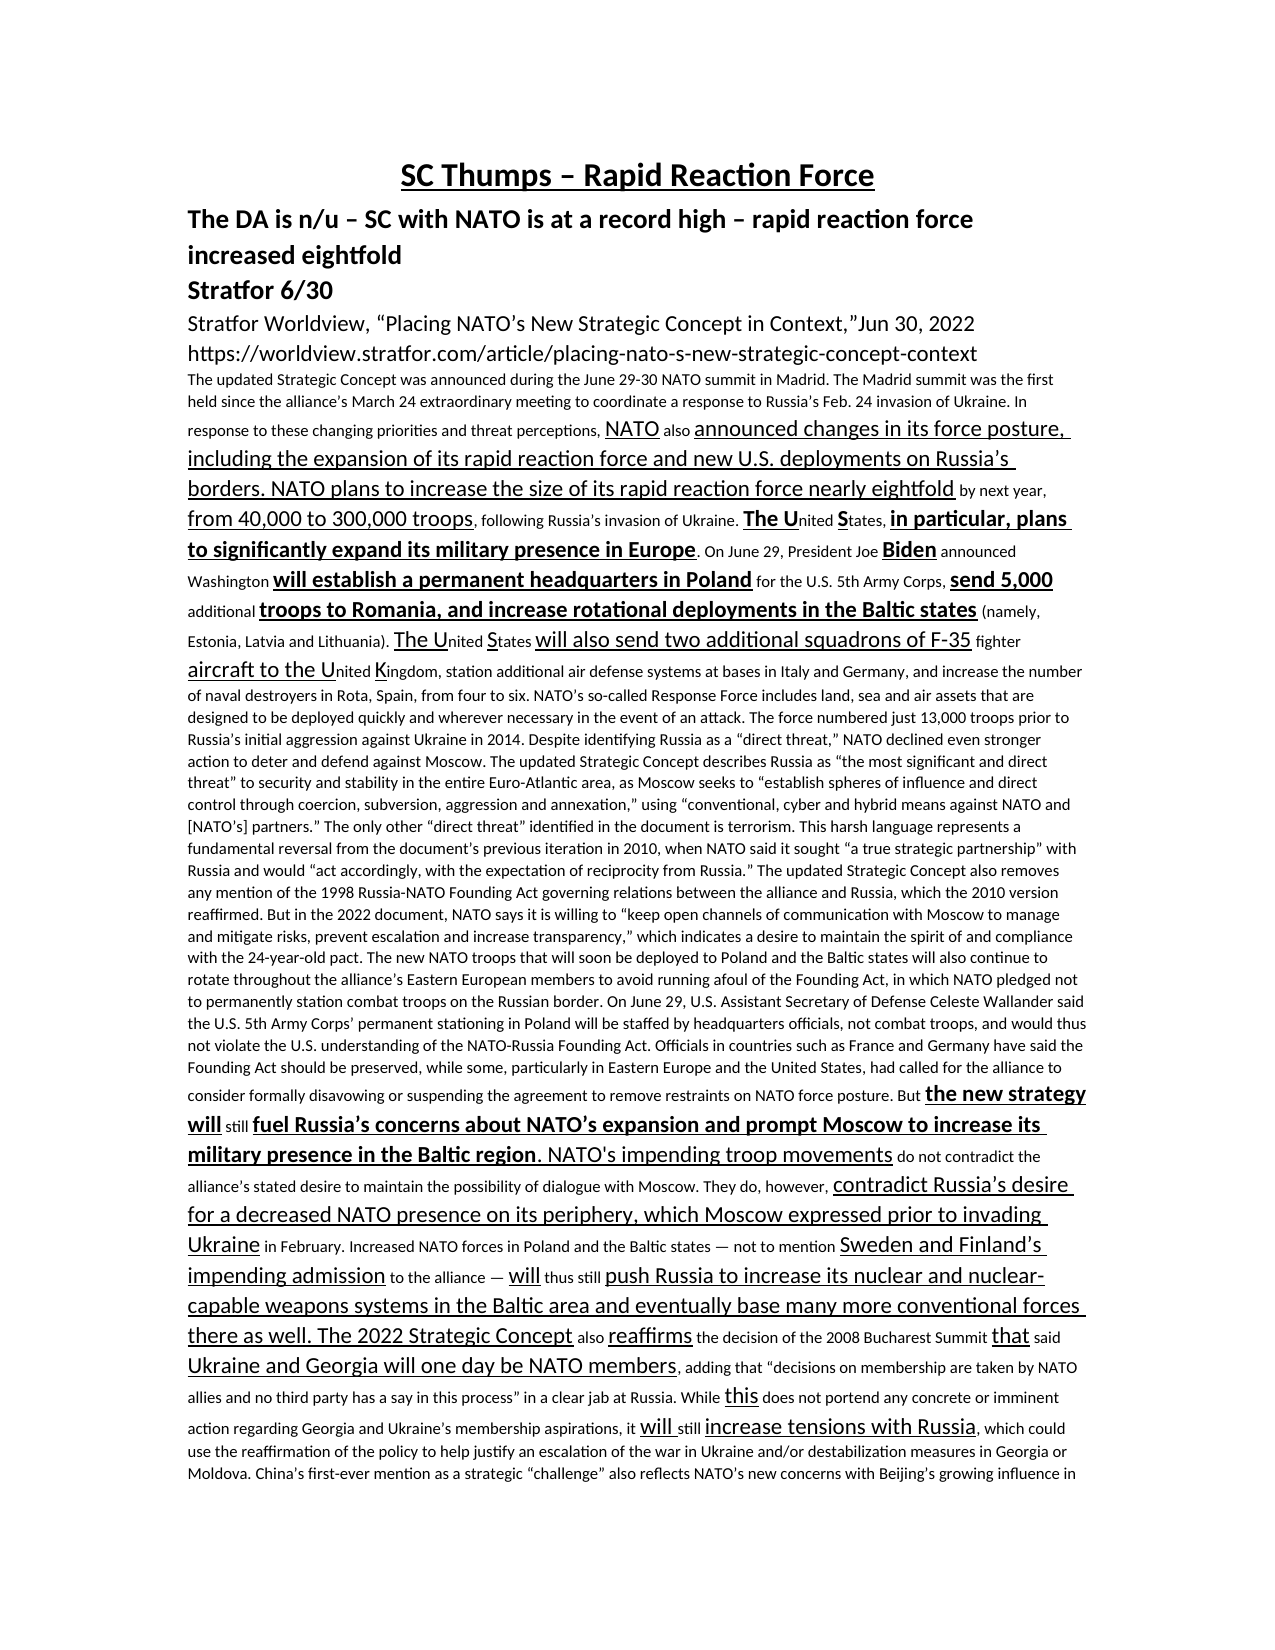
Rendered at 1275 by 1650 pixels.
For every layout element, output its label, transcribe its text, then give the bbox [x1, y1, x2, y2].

subtitle The DA is n/u – SC with NATO is at a record high – rapid reaction force increased eightfold [187, 202, 1087, 271]
subtitle SC Thumps – Rapid Reaction Force [187, 154, 1087, 195]
text Stratfor 6/30 [187, 273, 1087, 307]
text Stratfor Worldview, “Placing NATO’s New Strategic Concept in Context,”Jun 30, 2022 https://worldview.stratfor.com/article/placing-nato-s-new-strategic-concept-context [187, 309, 1087, 367]
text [187, 369, 1087, 1484]
